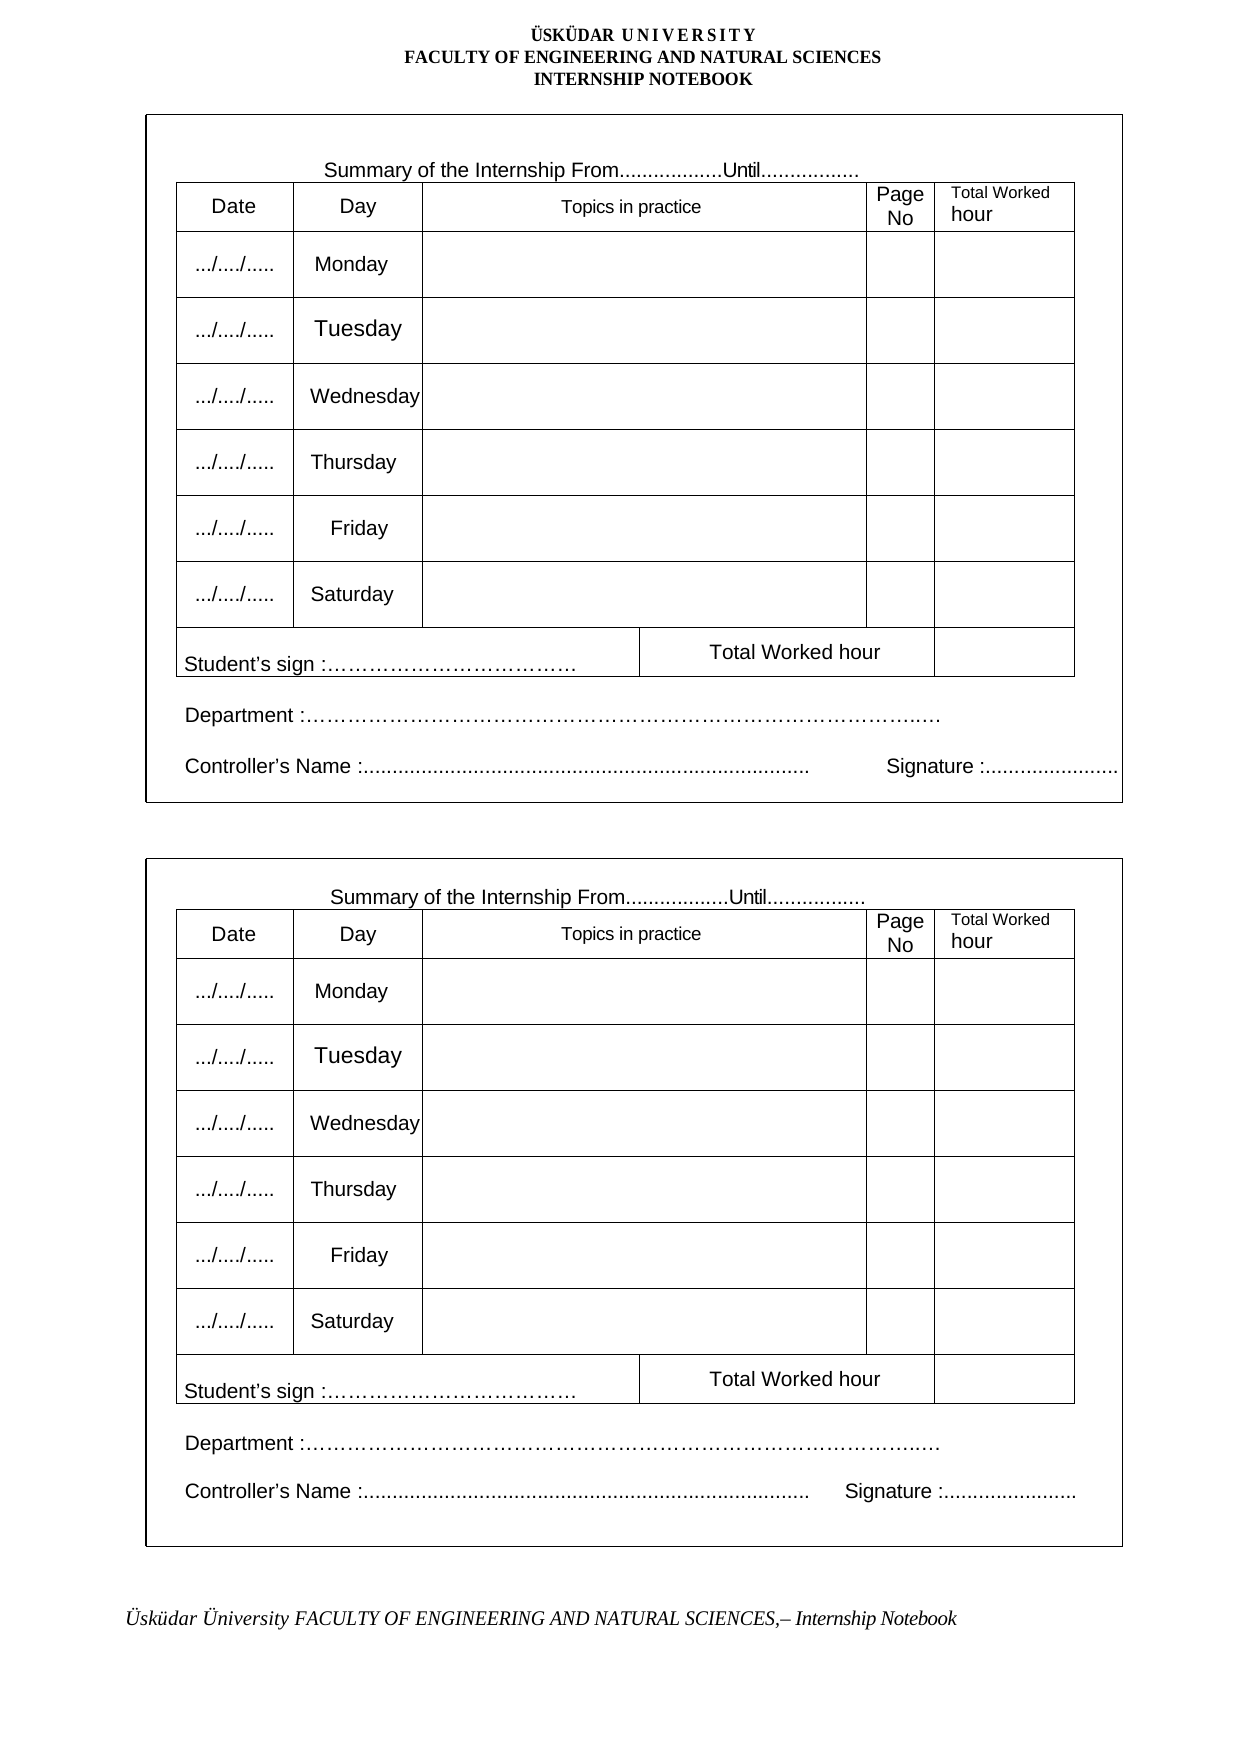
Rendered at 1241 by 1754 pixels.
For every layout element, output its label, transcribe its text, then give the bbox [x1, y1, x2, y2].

table_cell [935, 496, 1074, 561]
table_cell [867, 1091, 934, 1156]
table_cell Saturday [294, 562, 422, 627]
table_cell [935, 430, 1074, 495]
table_cell .../..../..... [177, 364, 293, 429]
table_cell Friday [294, 1223, 422, 1288]
table_cell [935, 1355, 1074, 1403]
text Department :……………………………………………………………………………..… [184, 703, 1161, 727]
table_cell [867, 364, 934, 429]
table_cell Monday [294, 232, 422, 297]
table_cell .../..../..... [177, 430, 293, 495]
table_cell [867, 298, 934, 363]
table_header Page No [867, 183, 934, 231]
table_cell Saturday [294, 1289, 422, 1354]
table_cell .../..../..... [177, 1025, 293, 1090]
table_cell Student’s sign :……………………………… [177, 1355, 639, 1403]
table_cell [867, 496, 934, 561]
table_cell [867, 959, 934, 1024]
table_cell [867, 562, 934, 627]
table_cell [423, 364, 866, 429]
table_cell [867, 430, 934, 495]
table_cell .../..../..... [177, 562, 293, 627]
table_cell [935, 562, 1074, 627]
table_cell [423, 430, 866, 495]
table_cell [935, 232, 1074, 297]
table_cell Monday [294, 959, 422, 1024]
table_cell [867, 232, 934, 297]
table_cell [935, 959, 1074, 1024]
table_cell [935, 1157, 1074, 1222]
table_header Topics in practice [423, 183, 866, 231]
text Department :……………………………………………………………………………..… [184, 1431, 1161, 1454]
text Summary of the Internship From..................Until................. [323, 158, 1161, 182]
table_cell [935, 1091, 1074, 1156]
table_cell [935, 1223, 1074, 1288]
table_header Day [294, 183, 422, 231]
table_cell [423, 232, 866, 297]
table_cell Student’s sign :……………………………… [177, 628, 639, 676]
table_cell [935, 298, 1074, 363]
table_header Page No [867, 910, 934, 958]
table_cell [423, 959, 866, 1024]
table_header Total Worked hour [935, 910, 1074, 958]
table_cell [867, 1289, 934, 1354]
table_cell [423, 298, 866, 363]
table_cell [423, 1091, 866, 1156]
table_header Topics in practice [423, 910, 866, 958]
text Summary of the Internship From..................Until................. [323, 885, 1161, 909]
table_cell .../..../..... [177, 298, 293, 363]
table_cell .../..../..... [177, 232, 293, 297]
table_header Date [177, 910, 293, 958]
table_cell .../..../..... [177, 1091, 293, 1156]
table_cell .../..../..... [177, 1157, 293, 1222]
table_cell Wednesday [294, 1091, 422, 1156]
table_cell Tuesday [294, 1025, 422, 1090]
table_cell .../..../..... [177, 959, 293, 1024]
table_cell Total Worked hour [640, 628, 934, 676]
table_cell [423, 1223, 866, 1288]
table_cell Thursday [294, 1157, 422, 1222]
table_header Total Worked hour [935, 183, 1074, 231]
table_cell [423, 562, 866, 627]
table_cell [423, 1025, 866, 1090]
table_cell [935, 364, 1074, 429]
table_cell Wednesday [294, 364, 422, 429]
text Controller’s Name :............................................................................. Signature :....................... [184, 1478, 1161, 1502]
table_cell [423, 1157, 866, 1222]
table_cell Total Worked hour [640, 1355, 934, 1403]
table_cell [935, 1289, 1074, 1354]
table_cell [867, 1157, 934, 1222]
table_cell .../..../..... [177, 1223, 293, 1288]
table_cell [867, 1025, 934, 1090]
table_cell Thursday [294, 430, 422, 495]
table_cell .../..../..... [177, 496, 293, 561]
table_cell .../..../..... [177, 1289, 293, 1354]
table_cell [423, 1289, 866, 1354]
table_cell [935, 628, 1074, 676]
table_cell [935, 1025, 1074, 1090]
text Controller’s Name :............................................................................. Signature :....................... [184, 753, 1161, 777]
table_header Date [177, 183, 293, 231]
table_header Day [294, 910, 422, 958]
table_cell [867, 1223, 934, 1288]
table_cell [423, 496, 866, 561]
table_cell Tuesday [294, 298, 422, 363]
table_cell Friday [294, 496, 422, 561]
